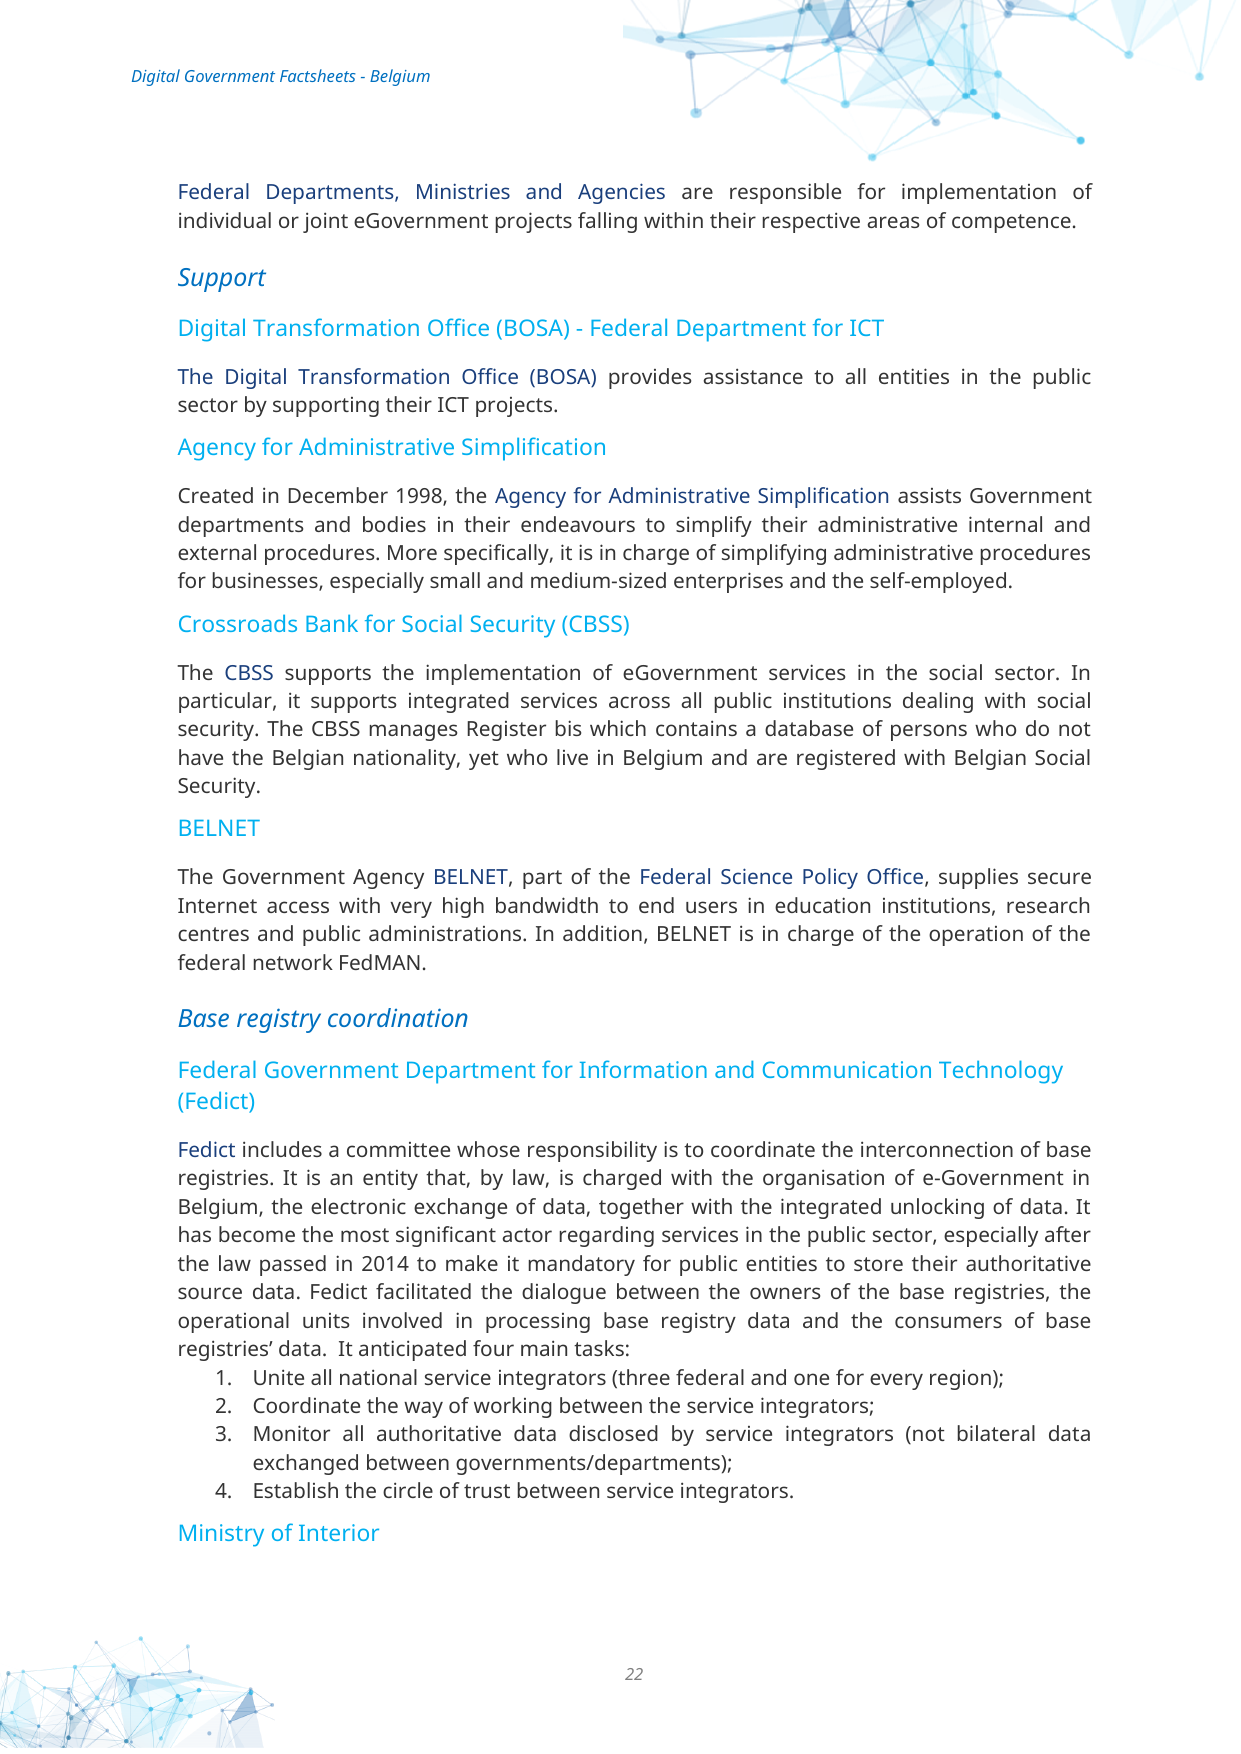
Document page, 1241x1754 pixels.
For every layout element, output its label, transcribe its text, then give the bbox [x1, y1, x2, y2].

text Fedict includes a committee whose responsibility is to coordinate the interconnection of base registries. It is an entity that, by law, is charged with the organisation of e-Government in Belgium, the electronic exchange of data, together with the integrated unlocking of data. It has become the most significant actor regarding services in the public sector, especially after the law passed in 2014 to make it mandatory for public entities to store their authoritative source data. Fedict facilitated the dialogue between the owners of the base registries, the operational units involved in processing base registry data and the consumers of base registries’ data. It anticipated four main tasks: [177, 1135, 1092, 1363]
subtitle Base registry coordination [177, 1001, 1092, 1035]
subtitle Crossroads Bank for Social Security (CBSS) [177, 608, 1092, 639]
subtitle Ministry of Interior [177, 1517, 1092, 1548]
text The Digital Transformation Office (BOSA) provides assistance to all entities in the public sector by supporting their ICT projects. [177, 362, 1092, 419]
text Federal Departments, Ministries and Agencies are responsible for implementation of individual or joint eGovernment projects falling within their respective areas of competence. [177, 177, 1092, 234]
subtitle Agency for Administrative Simplification [177, 431, 1092, 463]
subtitle Digital Transformation Office (BOSA) - Federal Department for ICT [177, 312, 1092, 343]
list Establish the circle of trust between service integrators. [215, 1476, 1092, 1505]
subtitle BELNET [177, 812, 1092, 843]
subtitle Support [177, 259, 1092, 293]
list Monitor all authoritative data disclosed by service integrators (not bilateral data exchanged between governments/departments); [215, 1419, 1092, 1476]
subtitle Federal Government Department for Information and Communication Technology (Fedict) [177, 1054, 1092, 1116]
text Created in December 1998, the Agency for Administrative Simplification assists Government departments and bodies in their endeavours to simplify their administrative internal and external procedures. More specifically, it is in charge of simplifying administrative procedures for businesses, especially small and medium-sized enterprises and the self-employed. [177, 481, 1092, 595]
text The Government Agency BELNET, part of the Federal Science Policy Office, supplies secure Internet access with very high bandwidth to end users in education institutions, research centres and public administrations. In addition, BELNET is in charge of the operation of the federal network FedMAN. [177, 862, 1092, 976]
list Coordinate the way of working between the service integrators; [215, 1391, 1092, 1419]
list Unite all national service integrators (three federal and one for every region); [215, 1363, 1092, 1391]
text The CBSS supports the implementation of eGovernment services in the social sector. In particular, it supports integrated services across all public institutions dealing with social security. The CBSS manages Register bis which contains a database of persons who do not have the Belgian nationality, yet who live in Belgium and are registered with Belgian Social Security. [177, 658, 1092, 800]
